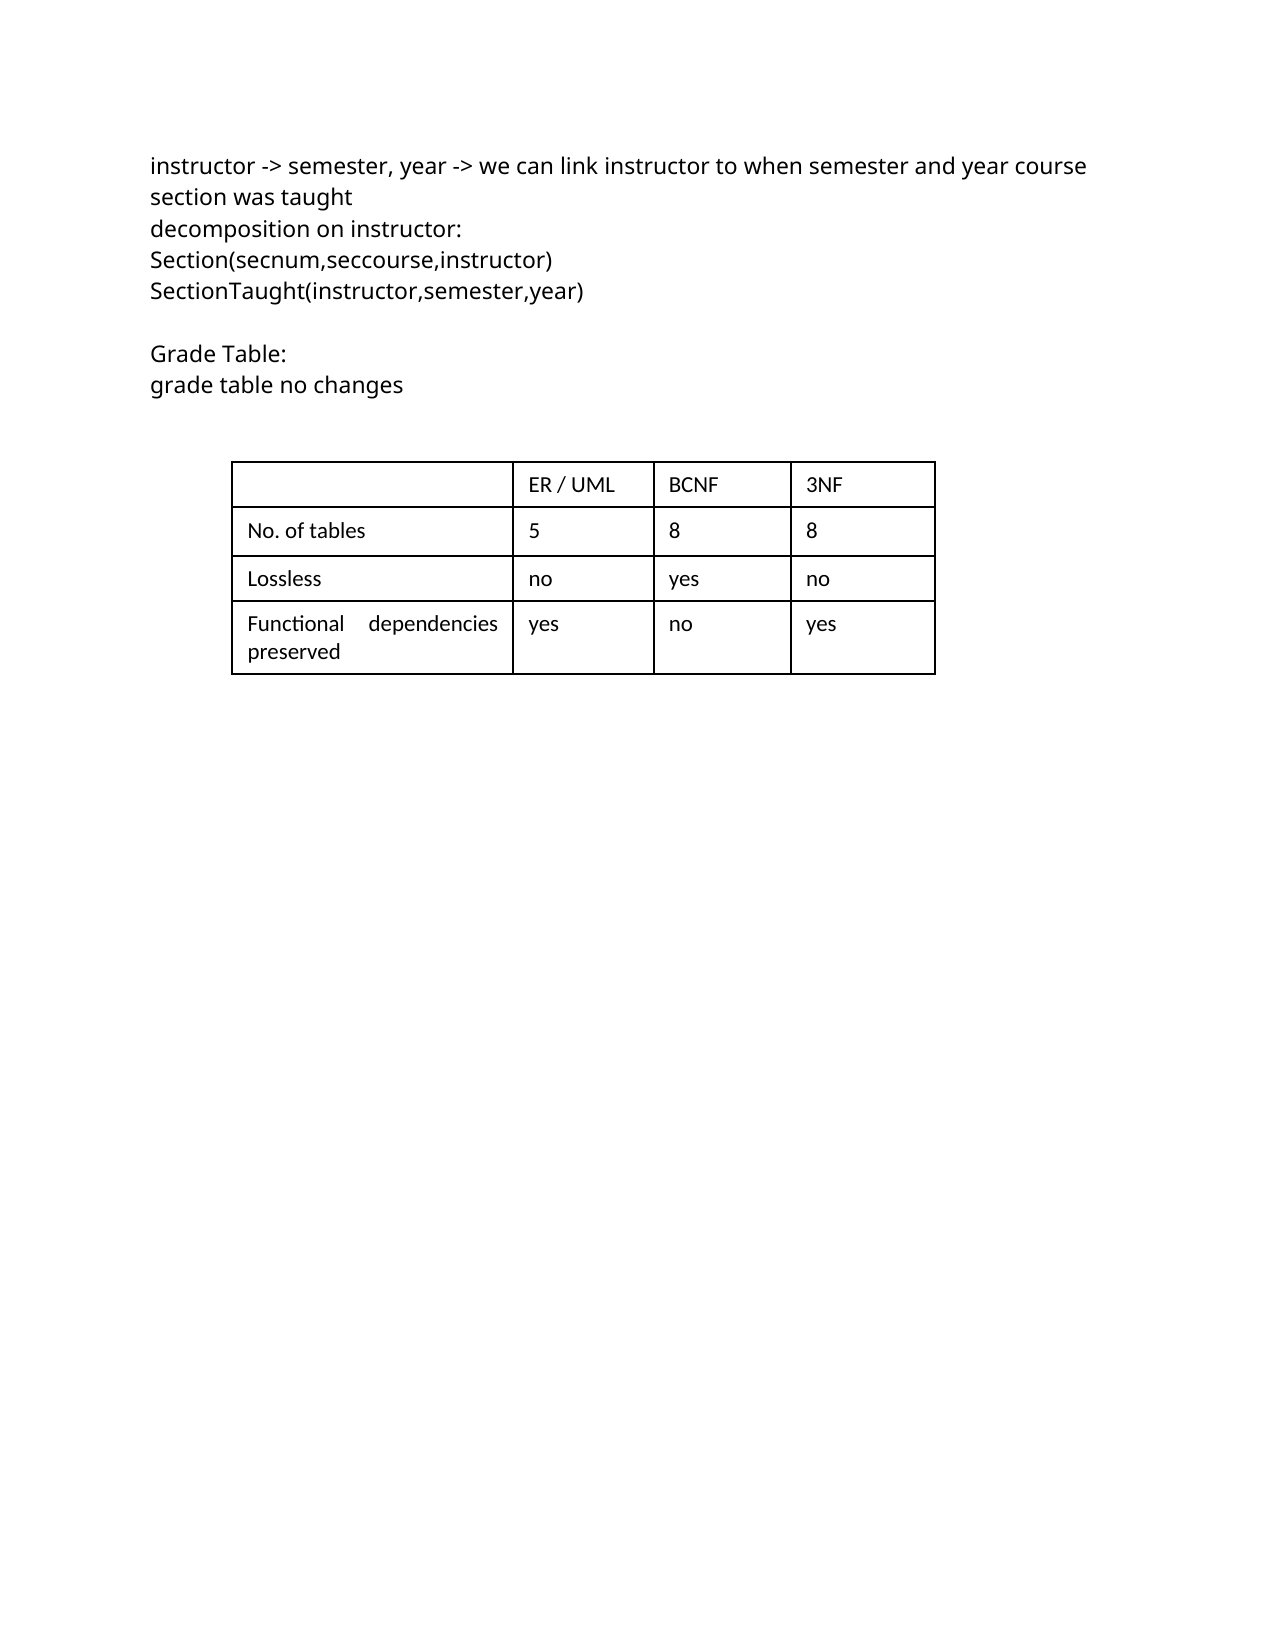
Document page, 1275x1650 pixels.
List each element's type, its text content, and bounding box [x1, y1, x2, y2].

table_cell no [655, 602, 790, 673]
table_cell yes [514, 602, 653, 673]
table_cell Functional dependencies preserved [233, 602, 512, 673]
text Grade Table: [150, 337, 1125, 369]
table_header ER / UML [514, 463, 653, 506]
table_cell no [792, 557, 934, 600]
table_cell Lossless [233, 557, 512, 600]
text grade table no changes [150, 369, 1125, 400]
table_cell yes [792, 602, 934, 673]
text Section(secnum,seccourse,instructor) [150, 244, 1125, 275]
table_cell No. of tables [233, 508, 512, 555]
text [150, 150, 1125, 212]
table_header BCNF [655, 463, 790, 506]
text SectionTaught(instructor,semester,year) [150, 275, 1125, 306]
table_header [233, 463, 512, 506]
table_cell 5 [514, 508, 653, 555]
table_cell yes [655, 557, 790, 600]
table_header 3NF [792, 463, 934, 506]
text decomposition on instructor: [150, 212, 1125, 244]
table_cell 8 [655, 508, 790, 555]
table_cell 8 [792, 508, 934, 555]
table_cell no [514, 557, 653, 600]
